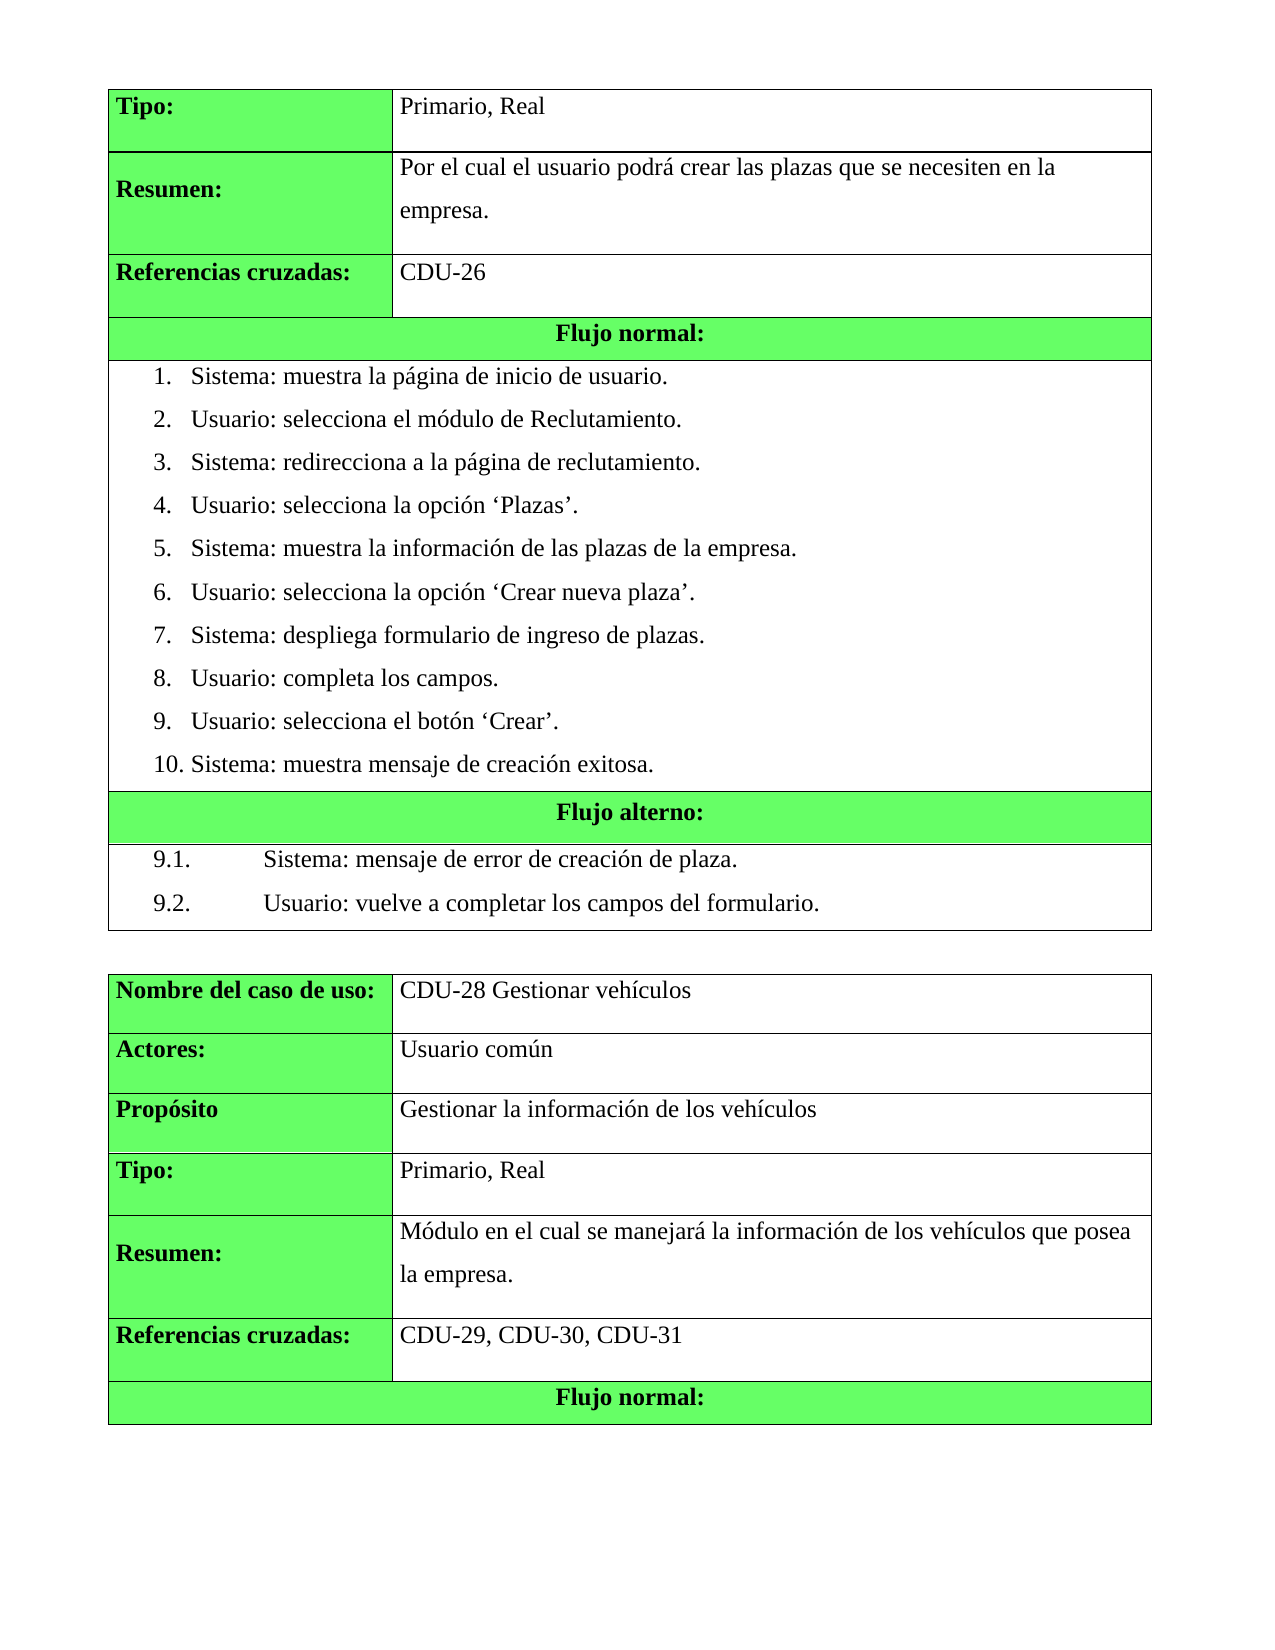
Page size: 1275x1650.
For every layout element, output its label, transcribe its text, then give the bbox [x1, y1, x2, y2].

table_cell Flujo normal: [109, 1382, 1151, 1424]
table_cell Sistema: mensaje de error de creación de plaza. Usuario: vuelve a completar los campos del formulario. [109, 845, 1151, 929]
table_cell Gestionar la información de los vehículos [393, 1094, 1151, 1152]
table_cell Usuario común [393, 1034, 1151, 1093]
table_cell Referencias cruzadas: [109, 1319, 392, 1381]
table_cell Resumen: [109, 1216, 392, 1318]
table_cell Flujo alterno: [109, 792, 1151, 843]
table_header CDU-28 Gestionar vehículos [393, 975, 1151, 1033]
table_cell Sistema: muestra la página de inicio de usuario. Usuario: selecciona el módulo de Reclutamiento. Sistema: redirecciona a la página de reclutamiento. Usuario: selecciona la opción ‘Plazas’. Sistema: muestra la información de las plazas de la empresa. Usuario: selecciona la opción ‘Crear nueva plaza’. Sistema: despliega formulario de ingreso de plazas. Usuario: completa los campos. Usuario: selecciona el botón ‘Crear’. Sistema: muestra mensaje de creación exitosa. [109, 361, 1151, 791]
table_cell Por el cual el usuario podrá crear las plazas que se necesiten en la empresa. [393, 153, 1151, 254]
table_cell CDU-26 [393, 255, 1151, 317]
table_cell Resumen: [109, 153, 392, 254]
table_cell Tipo: [109, 1154, 392, 1215]
table_cell Primario, Real [393, 90, 1151, 151]
table_cell Referencias cruzadas: [109, 255, 392, 317]
table_cell Primario, Real [393, 1154, 1151, 1215]
table_header Nombre del caso de uso: [109, 975, 392, 1033]
table_cell Propósito [109, 1094, 392, 1152]
table_cell CDU-29, CDU-30, CDU-31 [393, 1319, 1151, 1381]
table_cell Flujo normal: [109, 318, 1151, 360]
table_cell Tipo: [109, 90, 392, 151]
table_cell Módulo en el cual se manejará la información de los vehículos que posea la empresa. [393, 1216, 1151, 1318]
table_cell Actores: [109, 1034, 392, 1093]
